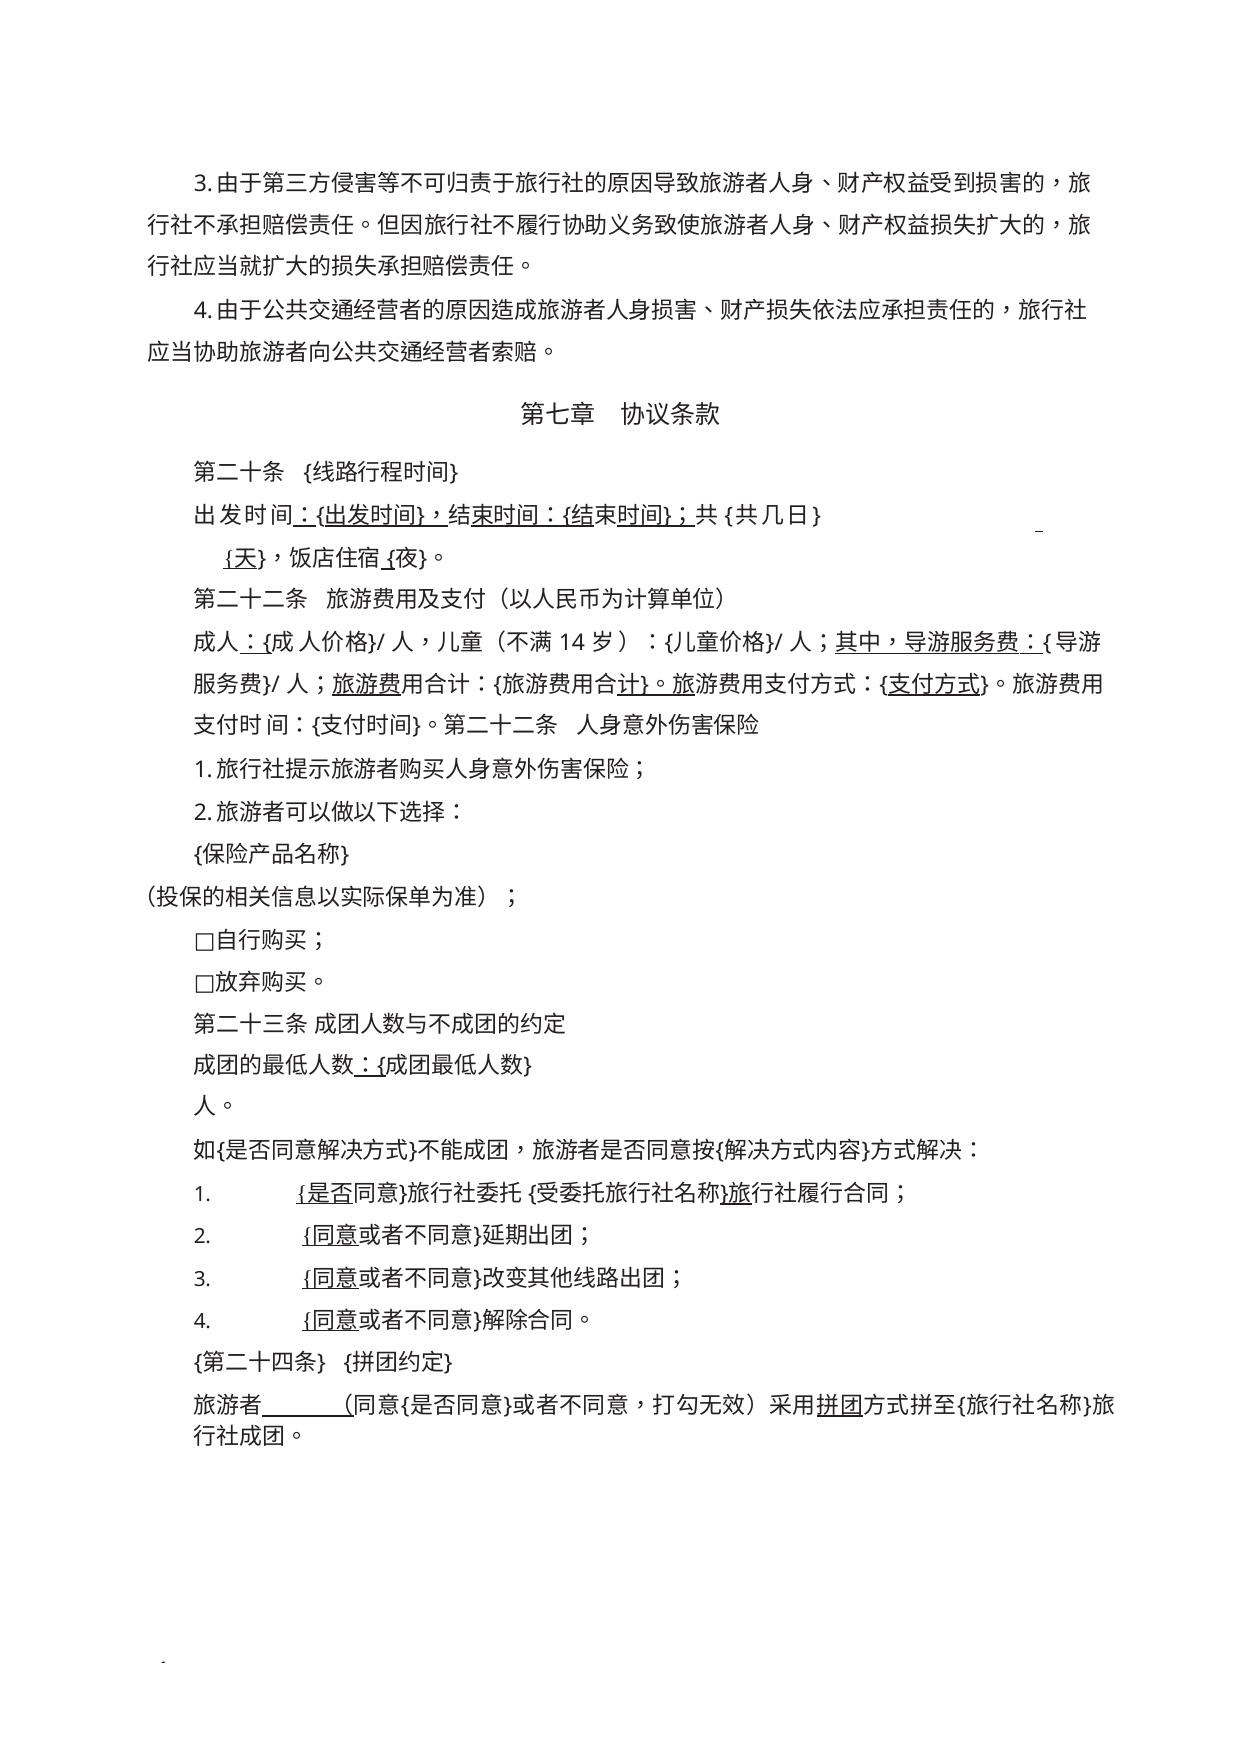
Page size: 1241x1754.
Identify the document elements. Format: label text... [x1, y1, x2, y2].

text 出发时间：{出发时间}，结束时间：{结束时间}；共 {共几日} [193, 499, 1115, 530]
list {是否同意}旅行社委托 {受委托旅行社名称}旅行社履行合同； [193, 1176, 1115, 1208]
list {同意或者不同意}改变其他线路出团； [193, 1262, 1115, 1293]
text 旅游者 （同意{是否同意}或者不同意，打勾无效）采用拼团方式拼至{旅行社名称}旅行社成团。 [193, 1389, 1115, 1451]
text （投保的相关信息以实际保单为准）； [125, 881, 532, 912]
list {同意或者不同意}解除合同。 [193, 1304, 1115, 1336]
list 由于第三方侵害等不可归责于旅行社的原因导致旅游者人身、财产权益受到损害的，旅行社不承担赔偿责任。但因旅行社不履行协助义务致使旅游者人身、财产权益损失扩大的，旅行社应当就扩大的损失承担赔偿责任。 [148, 167, 1093, 281]
list 由于公共交通经营者的原因造成旅游者人身损害、财产损失依法应承担责任的，旅行社应当协助旅游者向公共交通经营者索赔。 [148, 294, 1093, 367]
list 旅游者可以做以下选择： [193, 796, 1115, 827]
text □自行购买； [193, 923, 1115, 955]
text {天}，饭店住宿 {夜}。 [125, 541, 548, 573]
text 第二十二条 旅游费用及支付（以人民币为计算单位） [193, 583, 1115, 615]
text {保险产品名称} [193, 838, 1115, 869]
text □放弃购买。 [193, 966, 1115, 997]
text 第二十条 {线路行程时间} [193, 456, 1115, 487]
subtitle 第七章 协议条款 [125, 397, 1115, 431]
text {第二十四条} {拼团约定} [193, 1346, 1115, 1377]
text 成人：{成人价格}/ 人，儿童（不满 14 岁）：{儿童价格}/ 人；其中，导游服务费：{导游服务费}/ 人；旅游费用合计：{旅游费用合计}。旅游费用支付方式：{支付方式}。旅游费用支付时间：{支付时间}。第二十二条 人身意外伤害保险 [193, 626, 1104, 740]
text 第二十三条 成团人数与不成团的约定成团的最低人数：{成团最低人数} 人。 [193, 1008, 583, 1121]
list {同意或者不同意}延期出团； [193, 1219, 1115, 1250]
text 如{是否同意解决方式}不能成团，旅游者是否同意按{解决方式内容}方式解决： [193, 1134, 1115, 1165]
list 旅行社提示旅游者购买人身意外伤害保险； [193, 753, 1115, 784]
